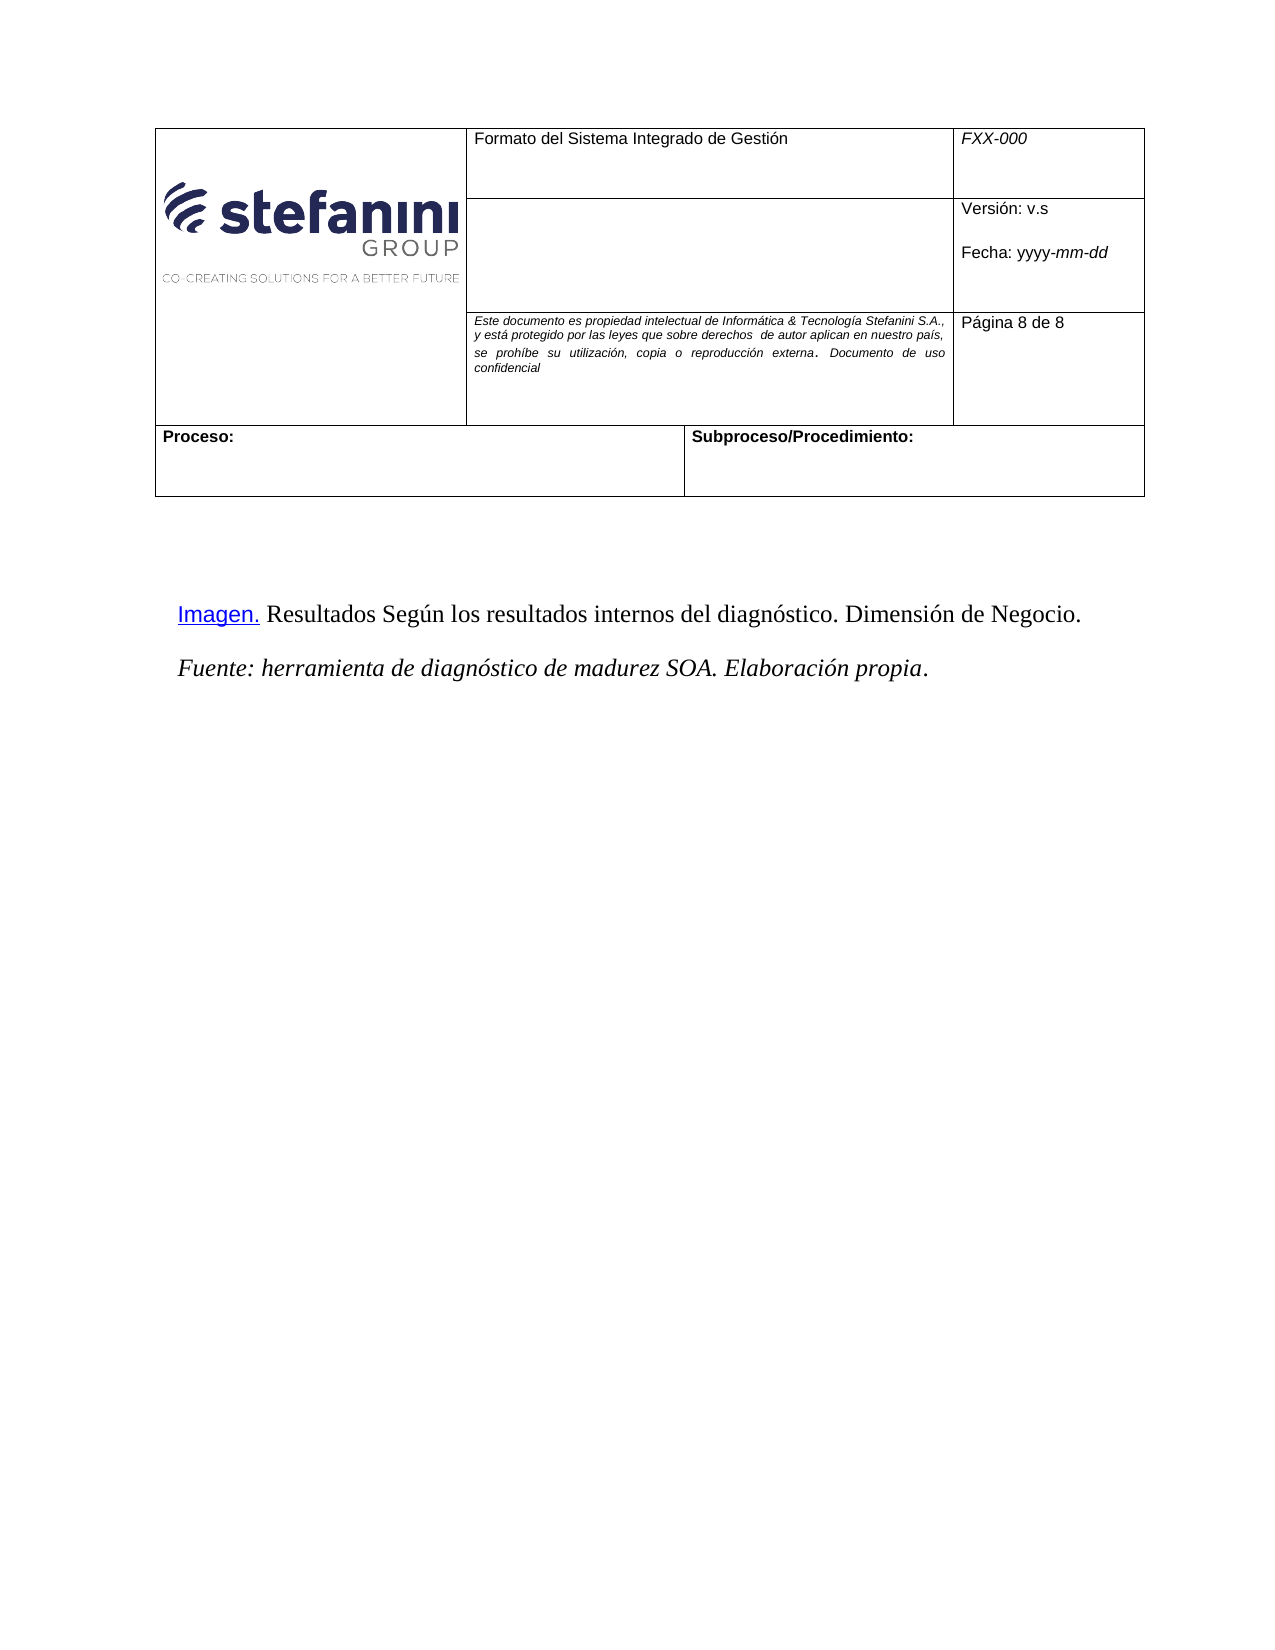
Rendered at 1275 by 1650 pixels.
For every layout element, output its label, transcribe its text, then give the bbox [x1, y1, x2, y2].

text Imagen. Resultados Según los resultados internos del diagnóstico. Dimensión de Negocio. [177, 599, 1098, 628]
picture [162, 182, 460, 286]
text Fuente: herramienta de diagnóstico de madurez SOA. Elaboración propia. [177, 653, 1098, 682]
